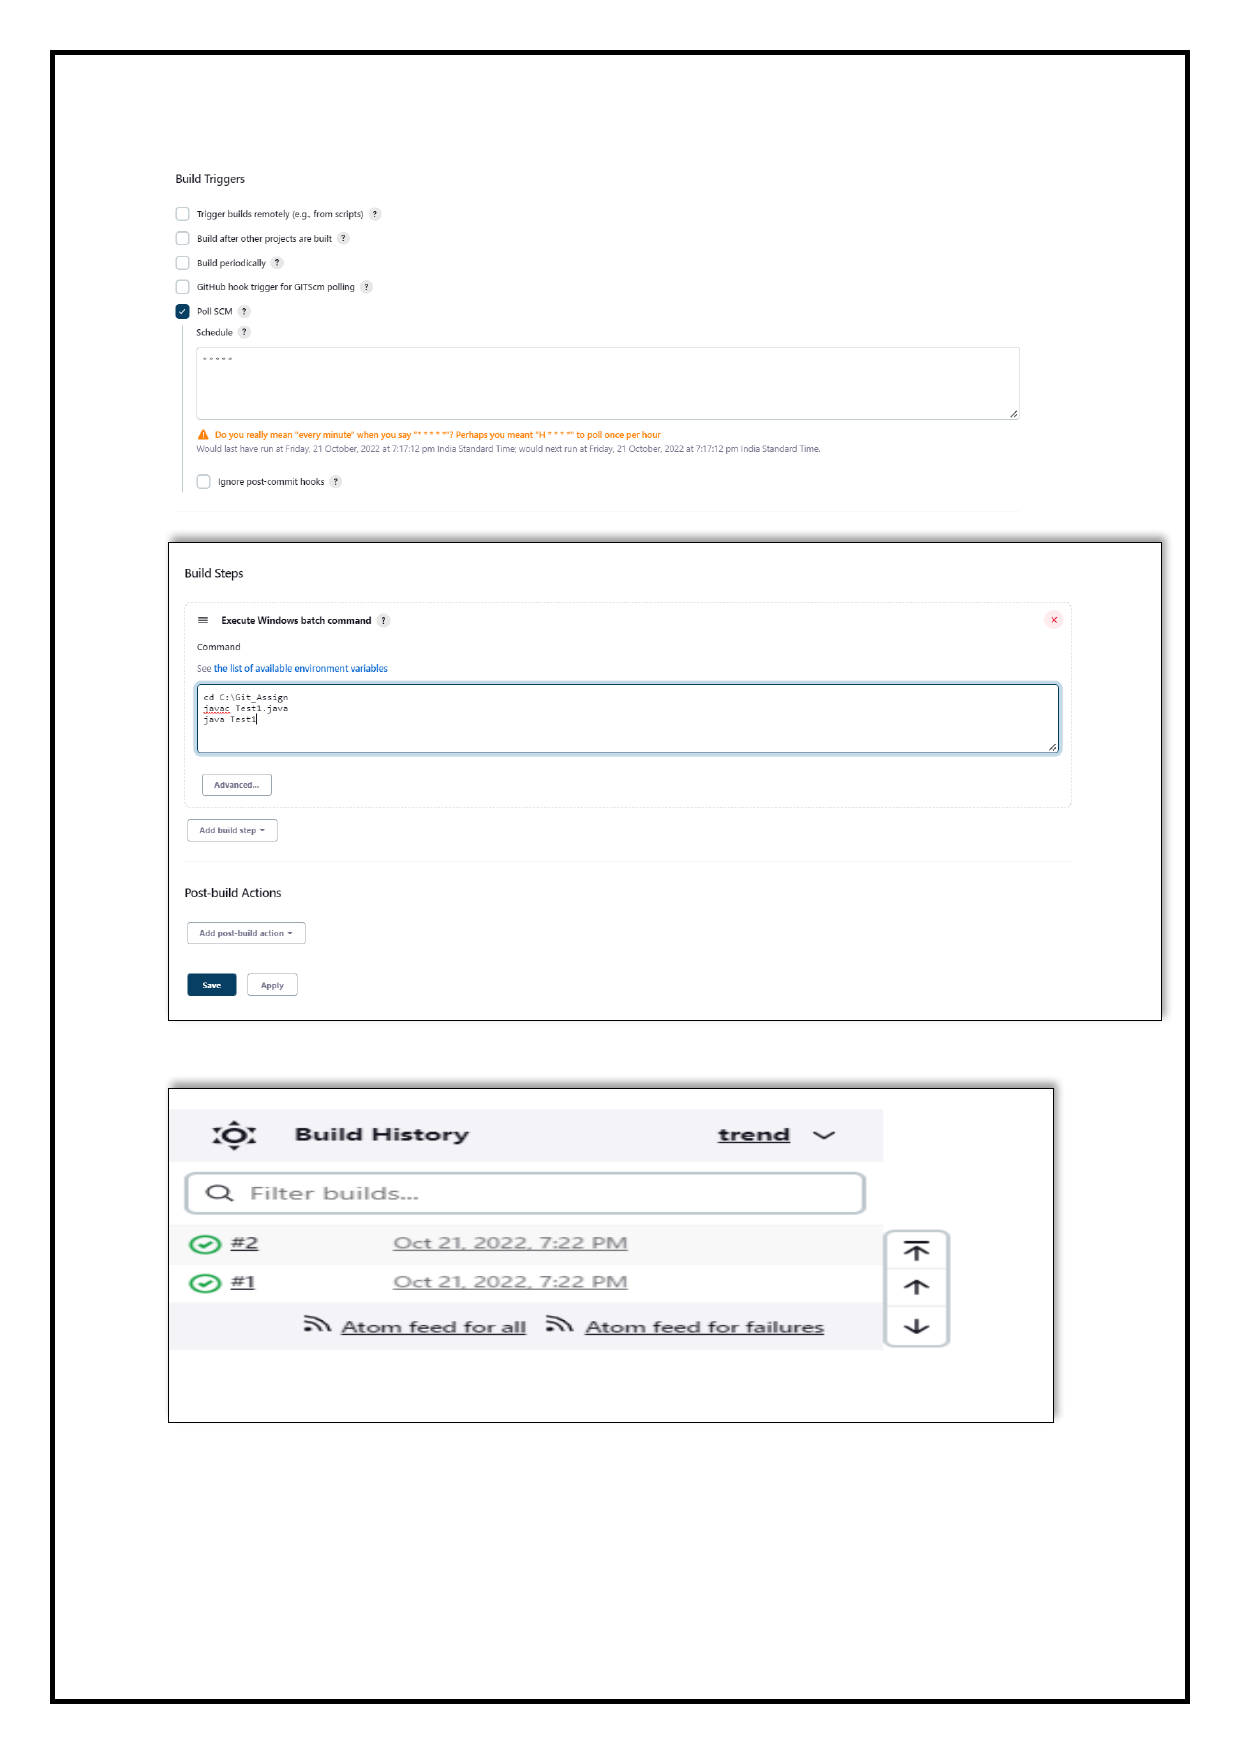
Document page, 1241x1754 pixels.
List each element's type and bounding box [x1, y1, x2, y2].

picture [169, 543, 1161, 1020]
picture [164, 150, 1158, 530]
picture [169, 1089, 1053, 1422]
